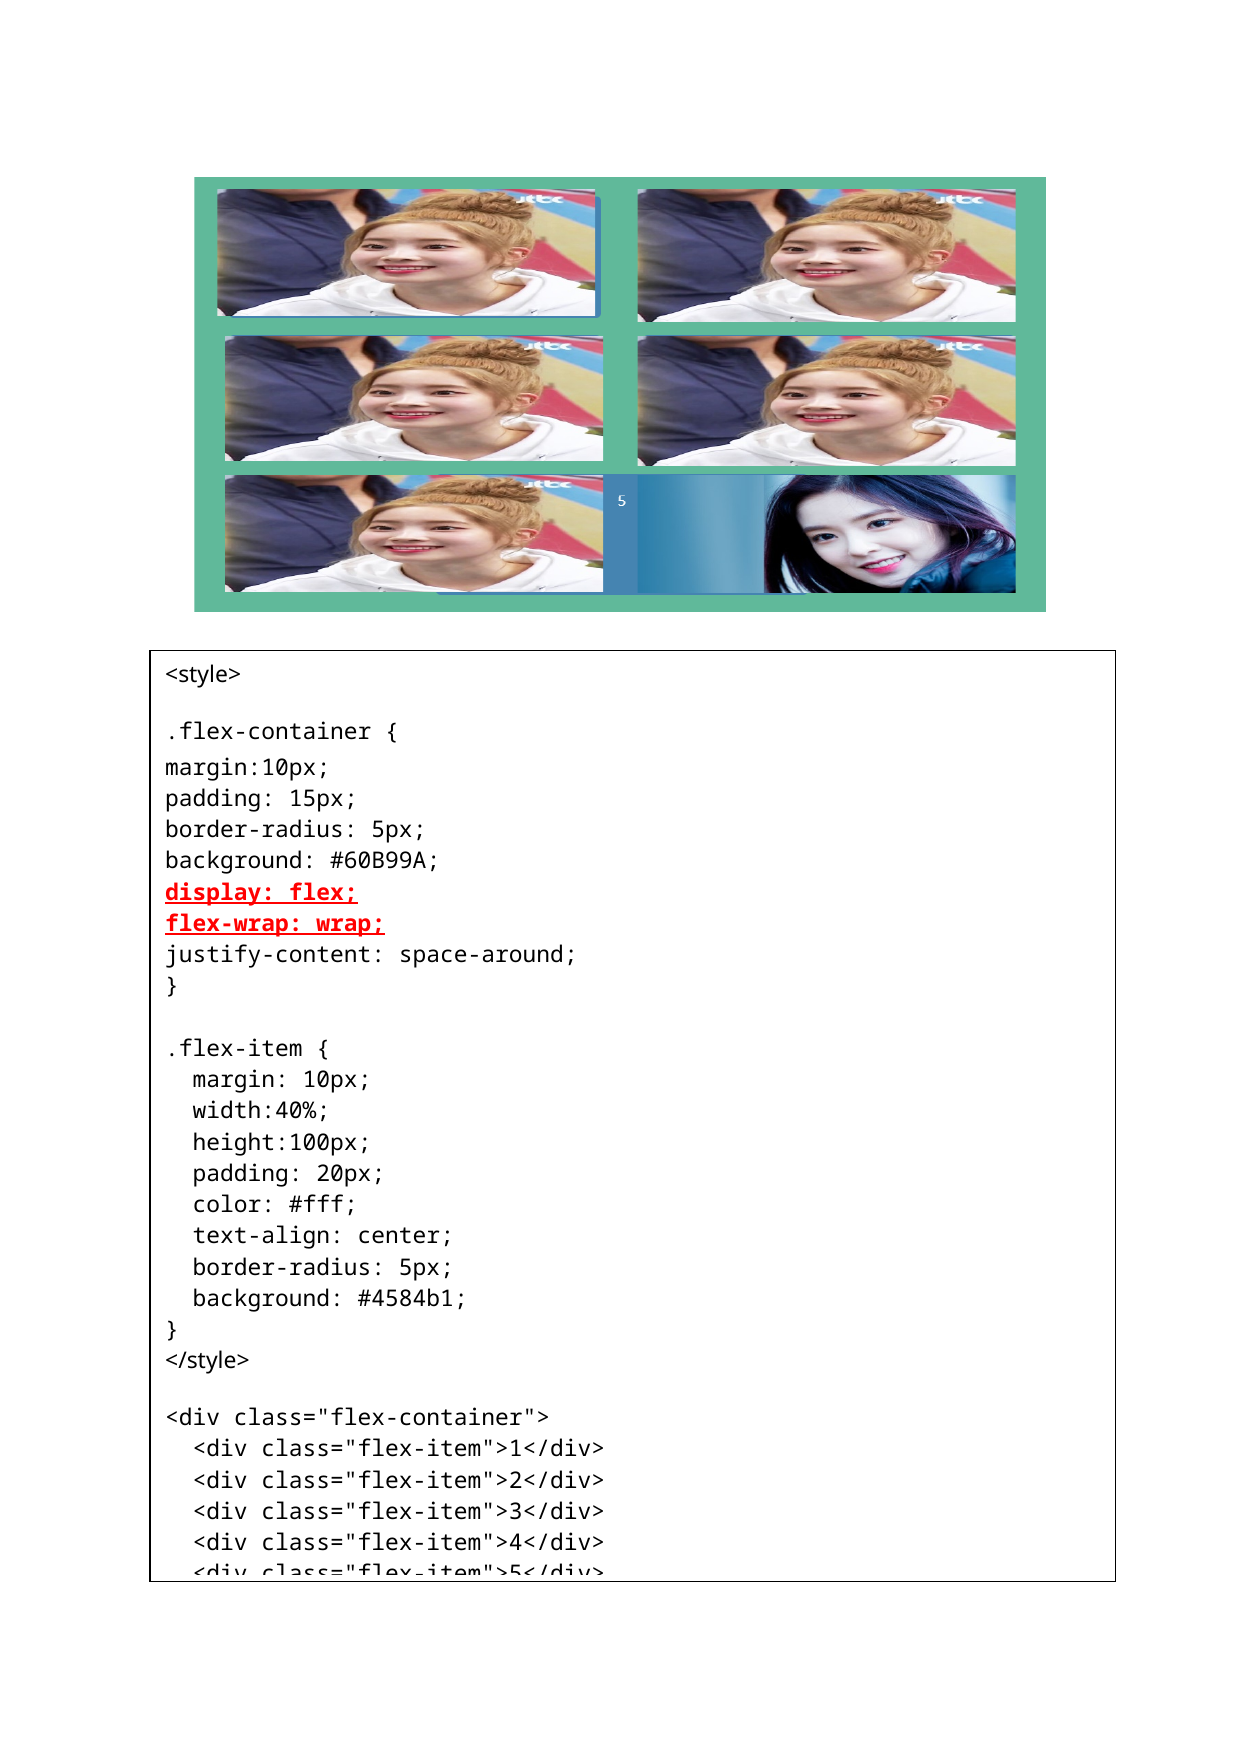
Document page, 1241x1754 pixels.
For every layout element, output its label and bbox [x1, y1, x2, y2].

picture [194, 177, 1046, 612]
